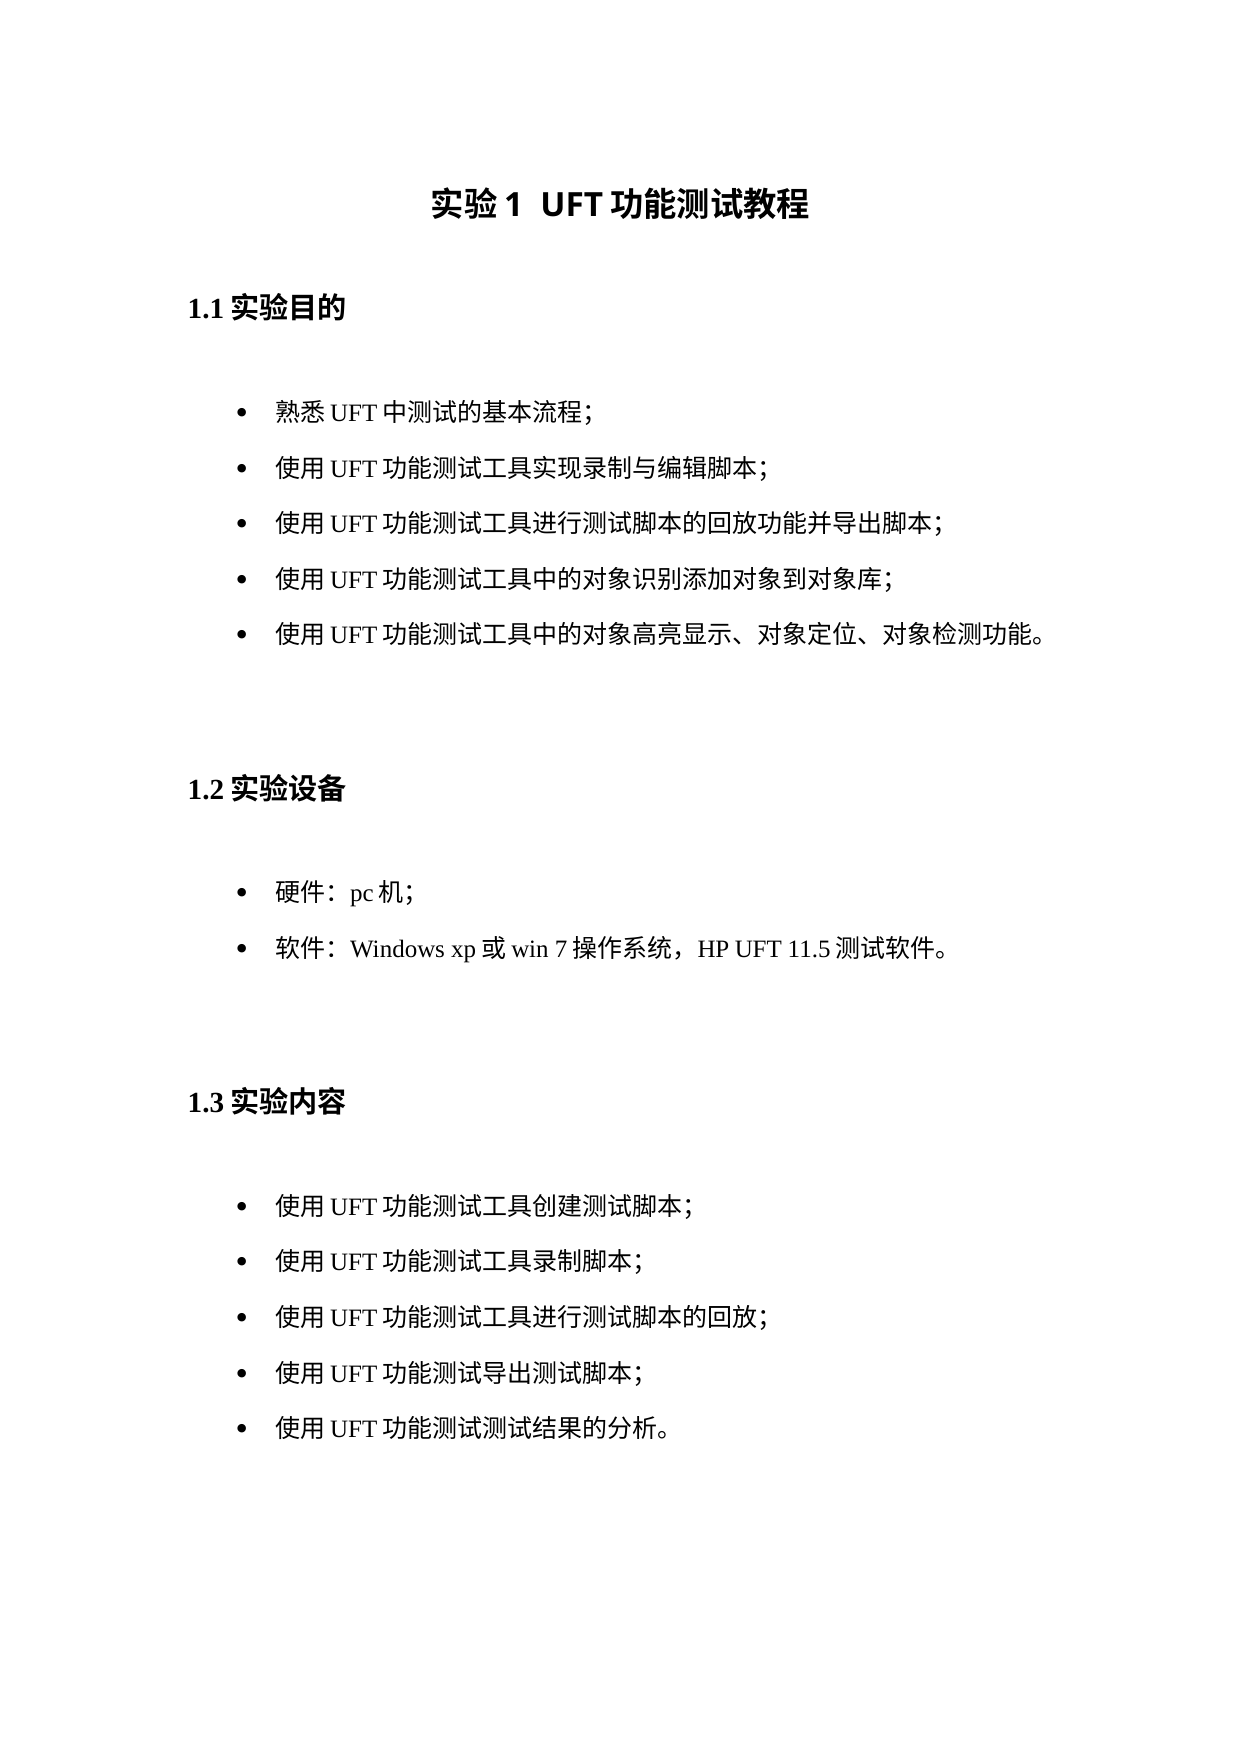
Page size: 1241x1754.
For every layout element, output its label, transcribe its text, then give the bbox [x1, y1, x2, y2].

list 使用UFT功能测试工具录制脚本； [187, 1241, 1053, 1279]
list 使用UFT功能测试工具实现录制与编辑脚本； [187, 447, 1053, 485]
list 硬件：pc机； [187, 872, 1053, 910]
list 使用UFT功能测试工具创建测试脚本； [187, 1186, 1053, 1223]
list 使用UFT功能测试工具中的对象识别添加对象到对象库； [187, 559, 1053, 596]
list 熟悉UFT中测试的基本流程； [187, 392, 1053, 429]
list 使用UFT功能测试测试结果的分析。 [187, 1408, 1053, 1446]
list 使用UFT功能测试工具中的对象高亮显示、对象定位、对象检测功能。 [187, 614, 1053, 652]
text 实验1 UFT功能测试教程 [187, 164, 1053, 239]
subtitle 1.3实验内容 [187, 1062, 1053, 1137]
list 使用UFT功能测试导出测试脚本； [187, 1352, 1053, 1390]
list 使用UFT功能测试工具进行测试脚本的回放功能并导出脚本； [187, 503, 1053, 541]
list 软件：Windows xp或win 7操作系统，HP UFT 11.5测试软件。 [187, 928, 1053, 965]
subtitle 1.1实验目的 [187, 269, 1053, 344]
list 使用UFT功能测试工具进行测试脚本的回放； [187, 1297, 1053, 1334]
subtitle 1.2实验设备 [187, 749, 1053, 824]
